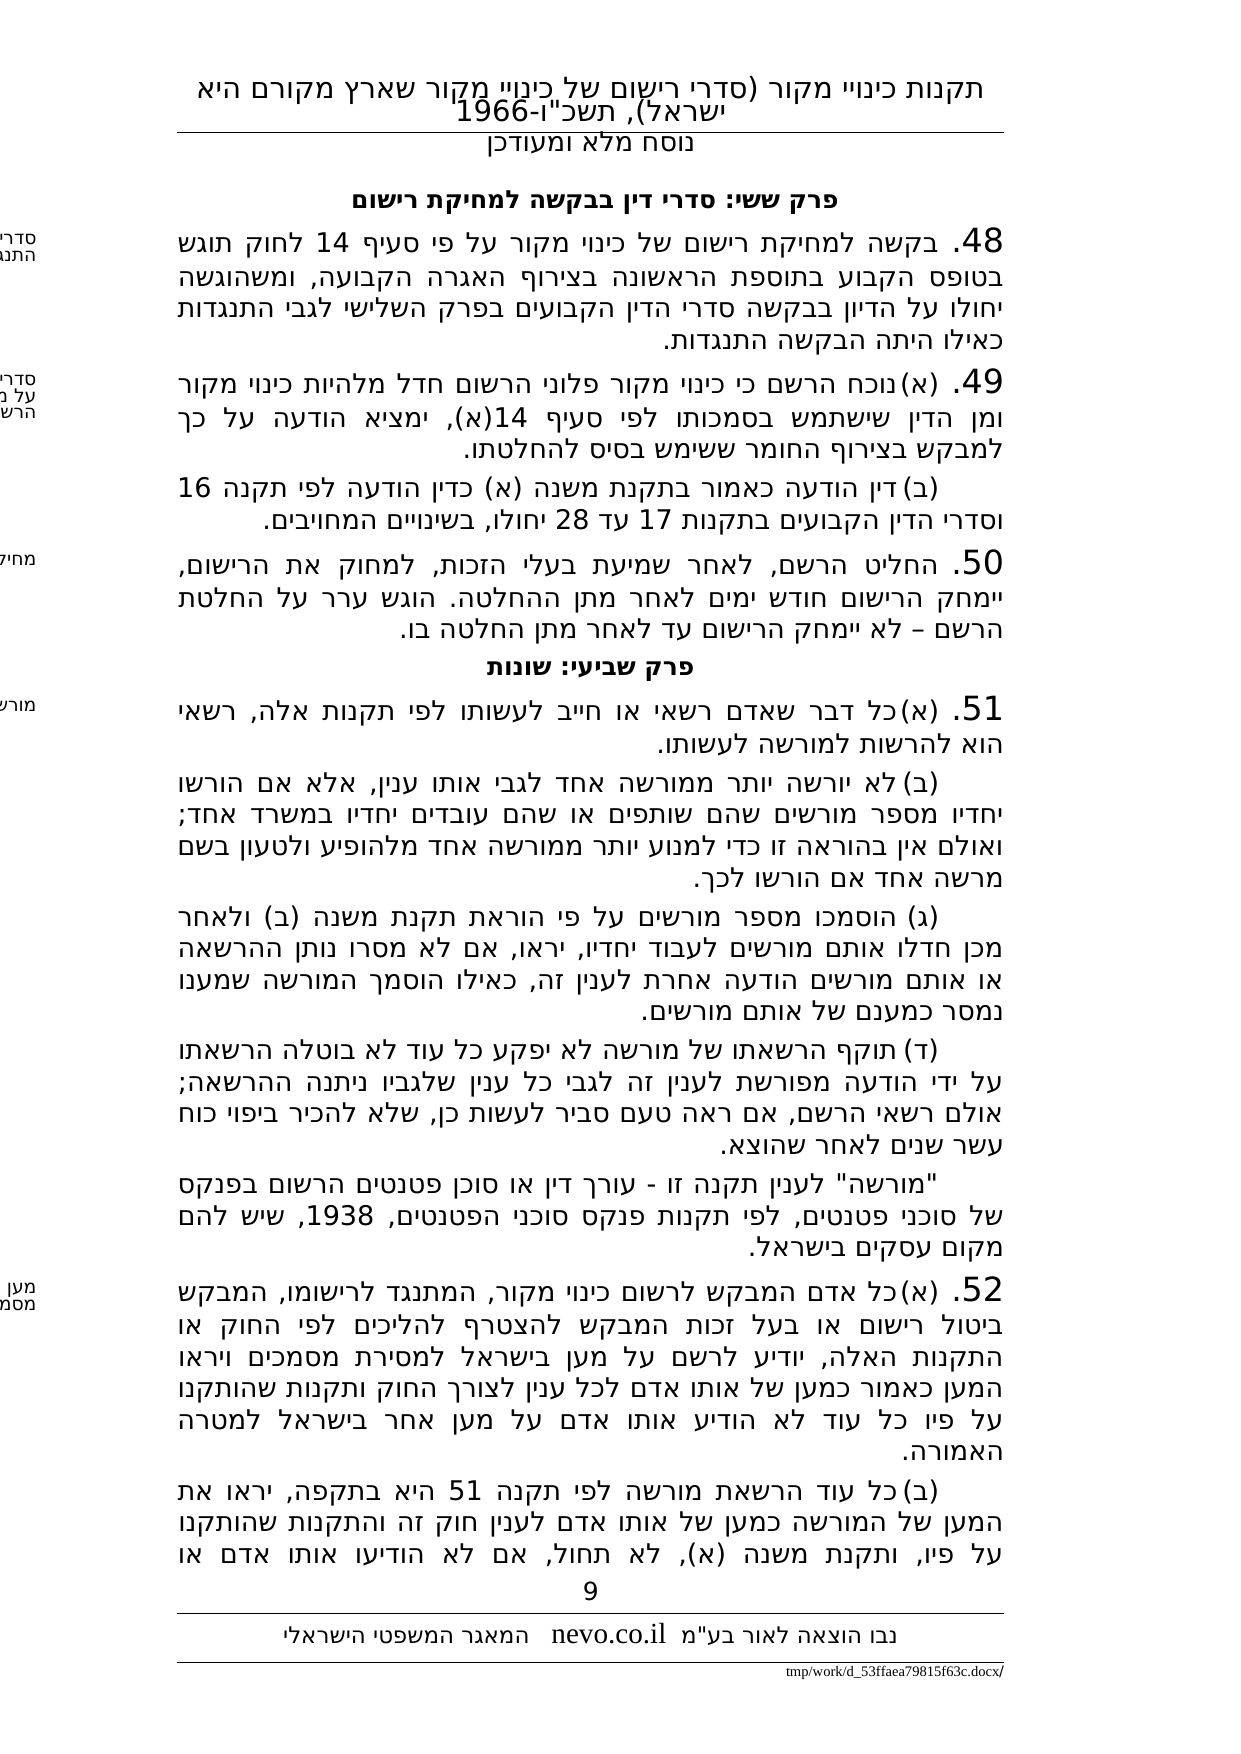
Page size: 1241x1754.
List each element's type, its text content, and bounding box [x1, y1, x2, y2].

text (ג) הוסמכו מספר מורשים על פי הוראת תקנת משנה (ב) ולאחר מכן חדלו אותם מורשים לעבוד יחדיו, יראו, אם לא מסרו נותן ההרשאה או אותם מורשים הודעה אחרת לענין זה, כאילו הוסמך המורשה שמענו נמסר כמענם של אותם מורשים. [177, 901, 1004, 1027]
text פרק שביעי: שונות [177, 653, 1004, 682]
text "מורשה" לענין תקנה זו - עורך דין או סוכן פטנטים הרשום בפנקס של סוכני פטנטים, לפי תקנות פנקס סוכני הפטנטים, 1938, שיש להם מקום עסקים בישראל. [177, 1168, 1004, 1263]
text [177, 1475, 1004, 1569]
text 49. (א) נוכח הרשם כי כינוי מקור פלוני הרשום חדל מלהיות כינוי מקור ומן הדין שישתמש בסמכותו לפי סעיף 14(א), ימציא הודעה על כך למבקש בצירוף החומר ששימש בסיס להחלטתו. [177, 363, 1004, 465]
text 48. בקשה למחיקת רישום של כינוי מקור על פי סעיף 14 לחוק תוגש בטופס הקבוע בתוספת הראשונה בצירוף האגרה הקבועה, ומשהוגשה יחולו על הדיון בבקשה סדרי הדין הקבועים בפרק השלישי לגבי התנגדות כאילו היתה הבקשה התנגדות. [177, 222, 1004, 356]
text פרק ששי: סדרי דין בבקשה למחיקת רישום [177, 185, 1004, 214]
text (ב) דין הודעה כאמור בתקנת משנה (א) כדין הודעה לפי תקנה 16 וסדרי הדין הקבועים בתקנות 17 עד 28 יחולו, בשינויים המחויבים. [177, 472, 1004, 536]
text 51. (א) כל דבר שאדם רשאי או חייב לעשותו לפי תקנות אלה, רשאי הוא להרשות למורשה לעשותו. [177, 689, 1004, 760]
text 52. (א) כל אדם המבקש לרשום כינוי מקור, המתנגד לרישומו, המבקש ביטול רישום או בעל זכות המבקש להצטרף להליכים לפי החוק או התקנות האלה, יודיע לרשם על מען בישראל למסירת מסמכים ויראו המען כאמור כמען של אותו אדם לכל ענין לצורך החוק ותקנות שהותקנו על פיו כל עוד לא הודיע אותו אדם על מען אחר בישראל למטרה האמורה. [177, 1271, 1004, 1467]
text (ב) לא יורשה יותר ממורשה אחד לגבי אותו ענין, אלא אם הורשו יחדיו מספר מורשים שהם שותפים או שהם עובדים יחדיו במשרד אחד; ואולם אין בהוראה זו כדי למנוע יותר ממורשה אחד מלהופיע ולטעון בשם מרשה אחד אם הורשו לכך. [177, 767, 1004, 893]
text 50. החליט הרשם, לאחר שמיעת בעלי הזכות, למחוק את הרישום, יימחק הרישום חודש ימים לאחר מתן ההחלטה. הוגש ערר על החלטת הרשם – לא יימחק הרישום עד לאחר מתן החלטה בו. [177, 543, 1004, 645]
text (ד) תוקף הרשאתו של מורשה לא יפקע כל עוד לא בוטלה הרשאתו על ידי הודעה מפורשת לענין זה לגבי כל ענין שלגביו ניתנה ההרשאה; אולם רשאי הרשם, אם ראה טעם סביר לעשות כן, שלא להכיר ביפוי כוח עשר שנים לאחר שהוצא. [177, 1035, 1004, 1161]
